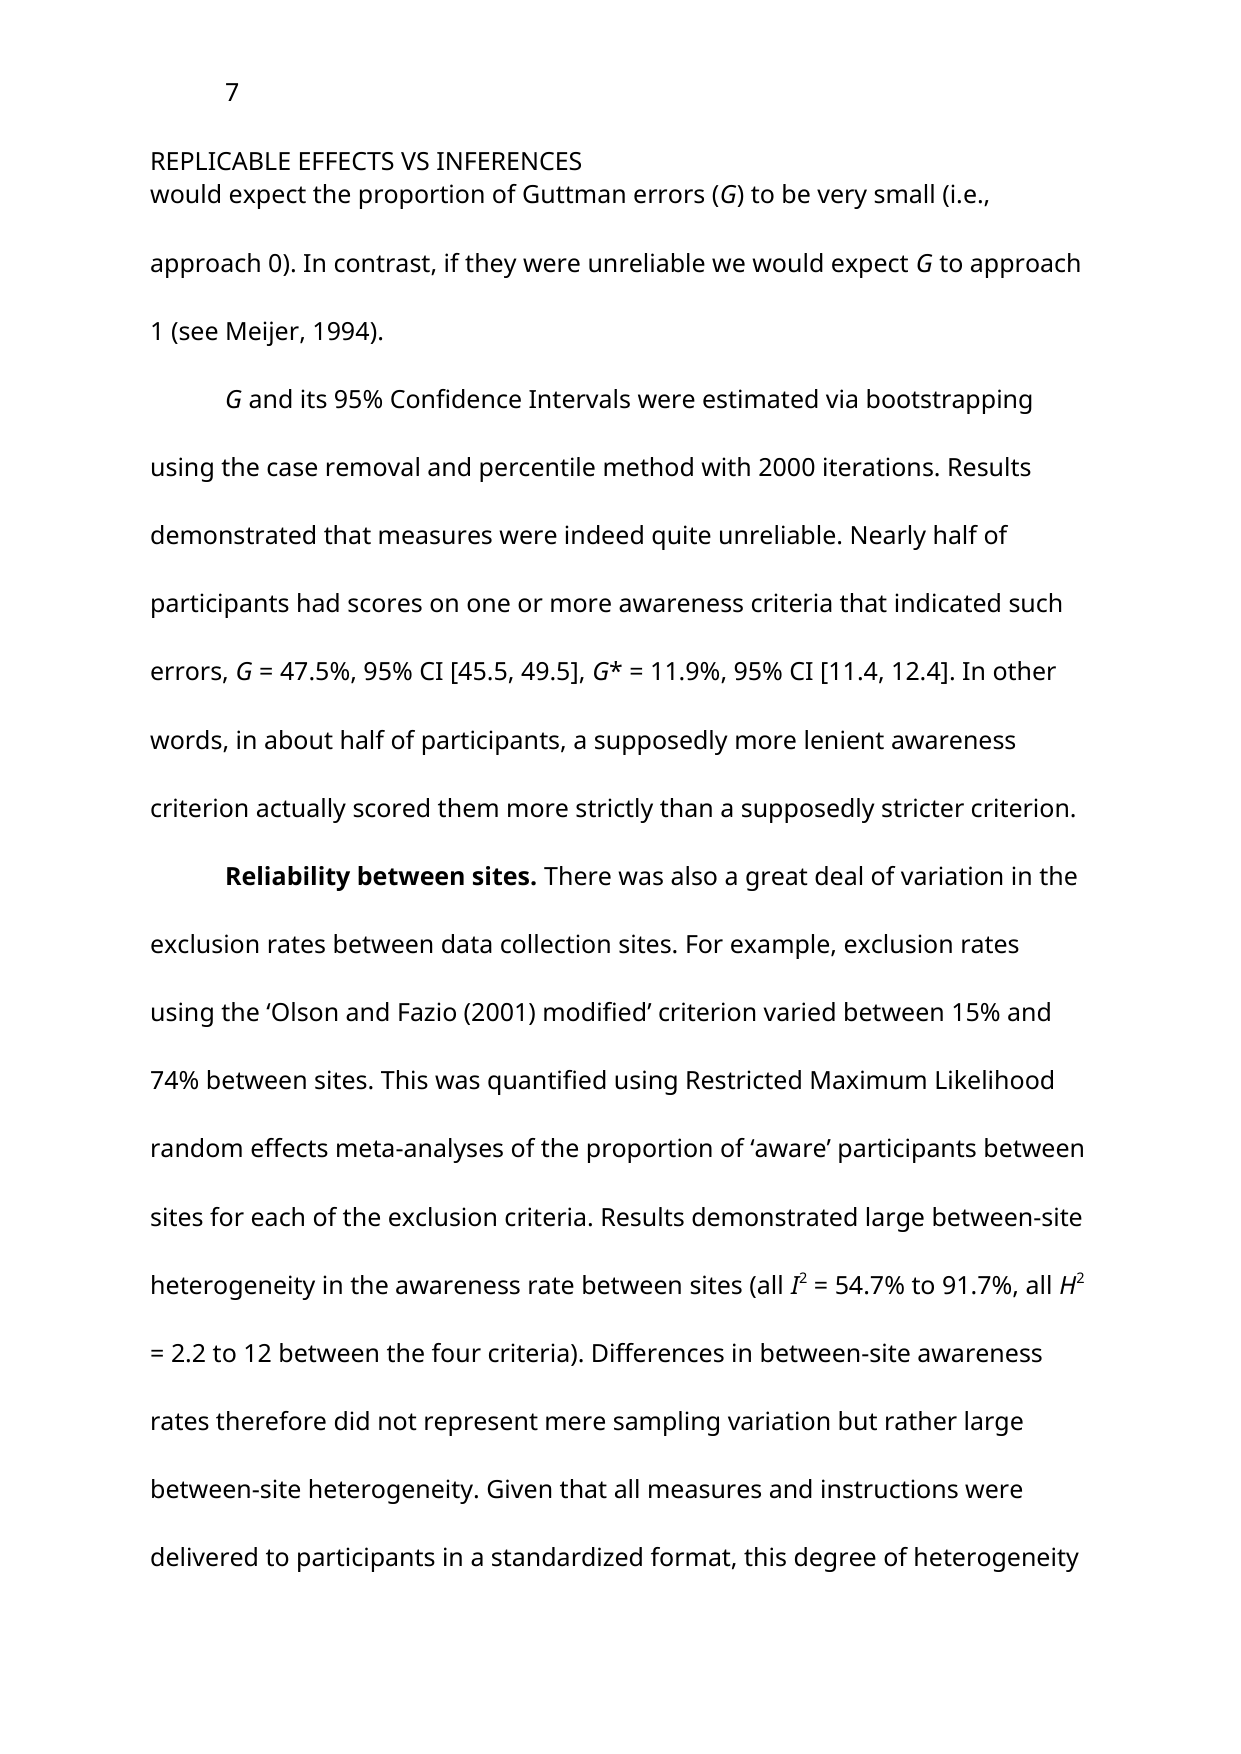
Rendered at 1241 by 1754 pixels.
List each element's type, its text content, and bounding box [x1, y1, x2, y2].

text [150, 177, 1090, 347]
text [150, 859, 1090, 1574]
text G and its 95% Confidence Intervals were estimated via bootstrapping using the case removal and percentile method with 2000 iterations. Results demonstrated that measures were indeed quite unreliable. Nearly half of participants had scores on one or more awareness criteria that indicated such errors, G = ﻿﻿47.5%, 95% CI [45.5, 49.5], G* = 11.9%, 95% CI [11.4, 12.4]. In other words, in about half of participants, a supposedly more lenient awareness criterion actually scored them more strictly than a supposedly stricter criterion. [150, 382, 1090, 824]
